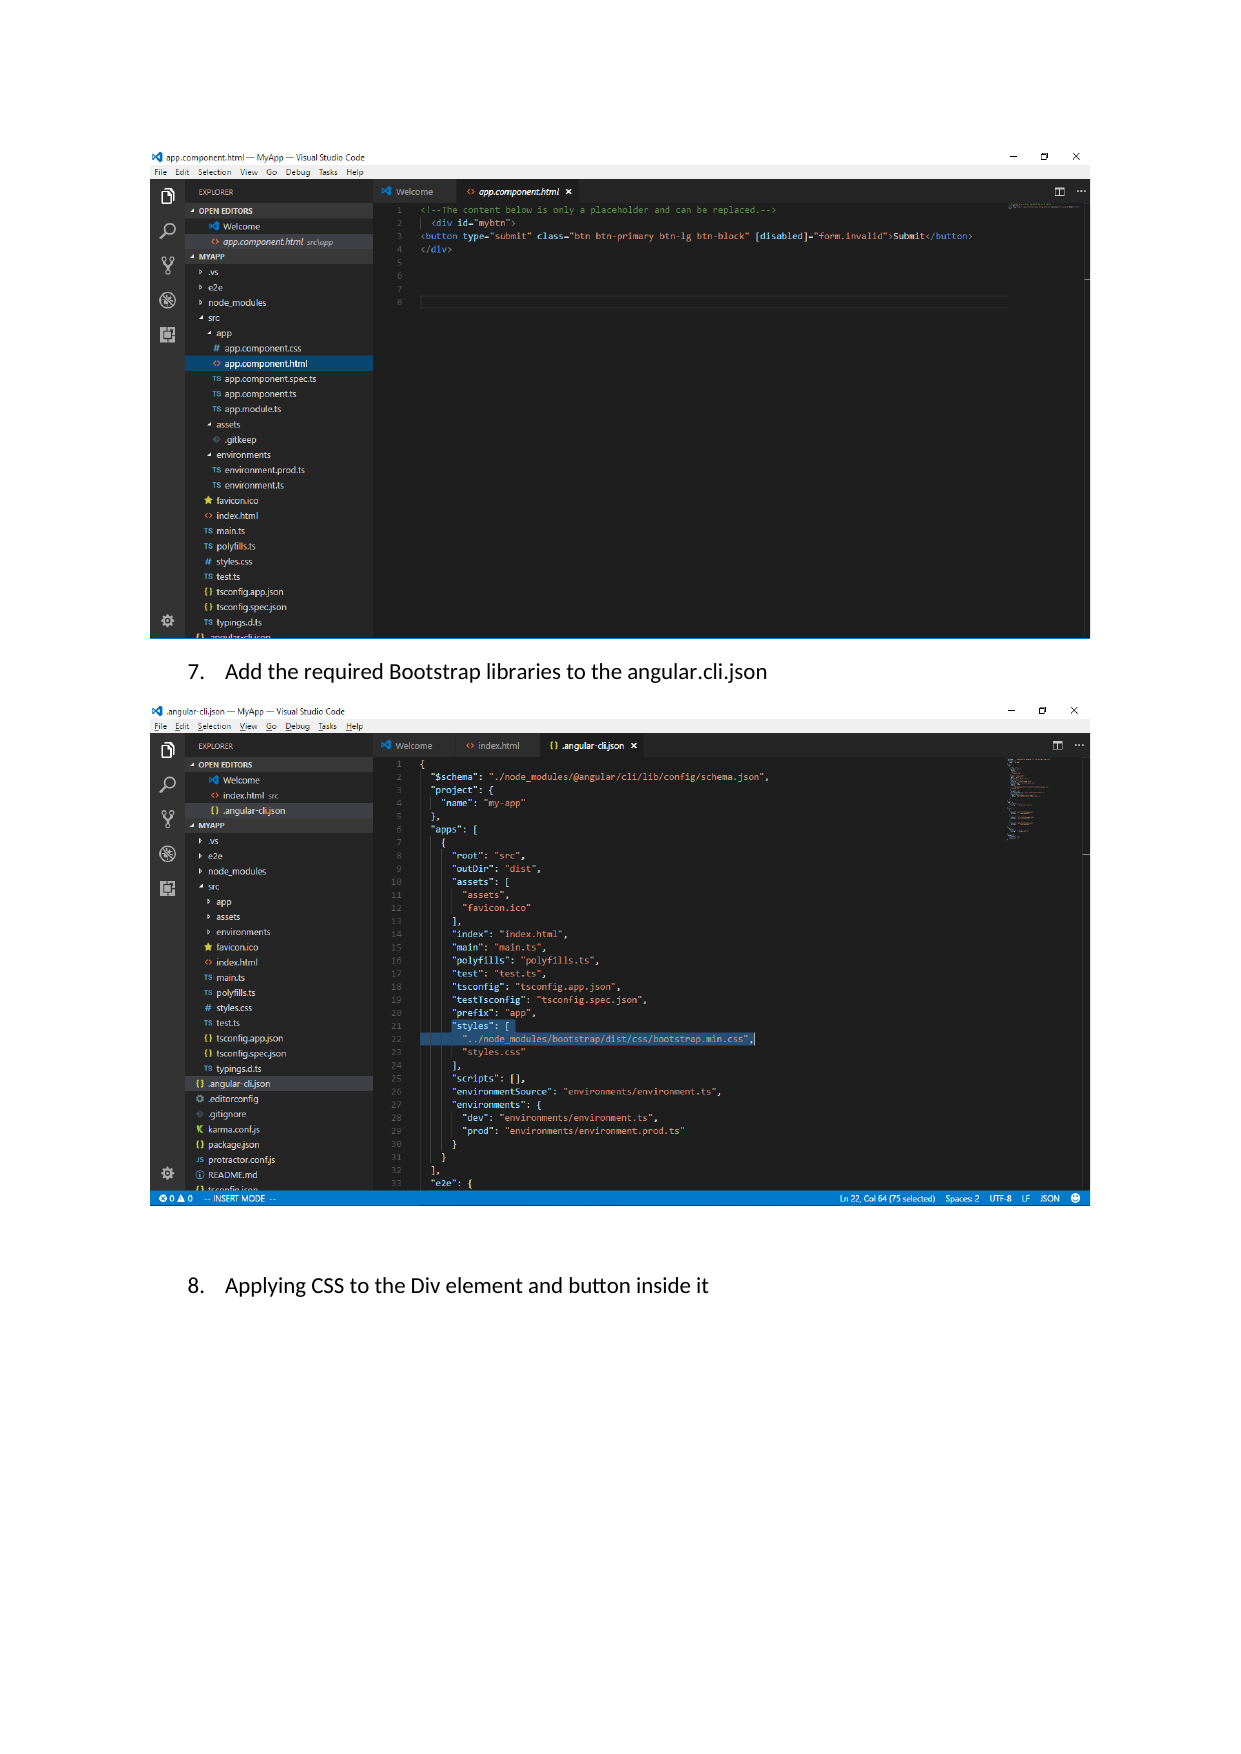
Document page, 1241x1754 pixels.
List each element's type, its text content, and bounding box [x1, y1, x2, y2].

list Applying CSS to the Div element and button inside it [187, 1272, 1090, 1299]
picture [150, 150, 1091, 639]
picture [150, 704, 1091, 1206]
list Add the required Bootstrap libraries to the angular.cli.json [187, 657, 1090, 685]
